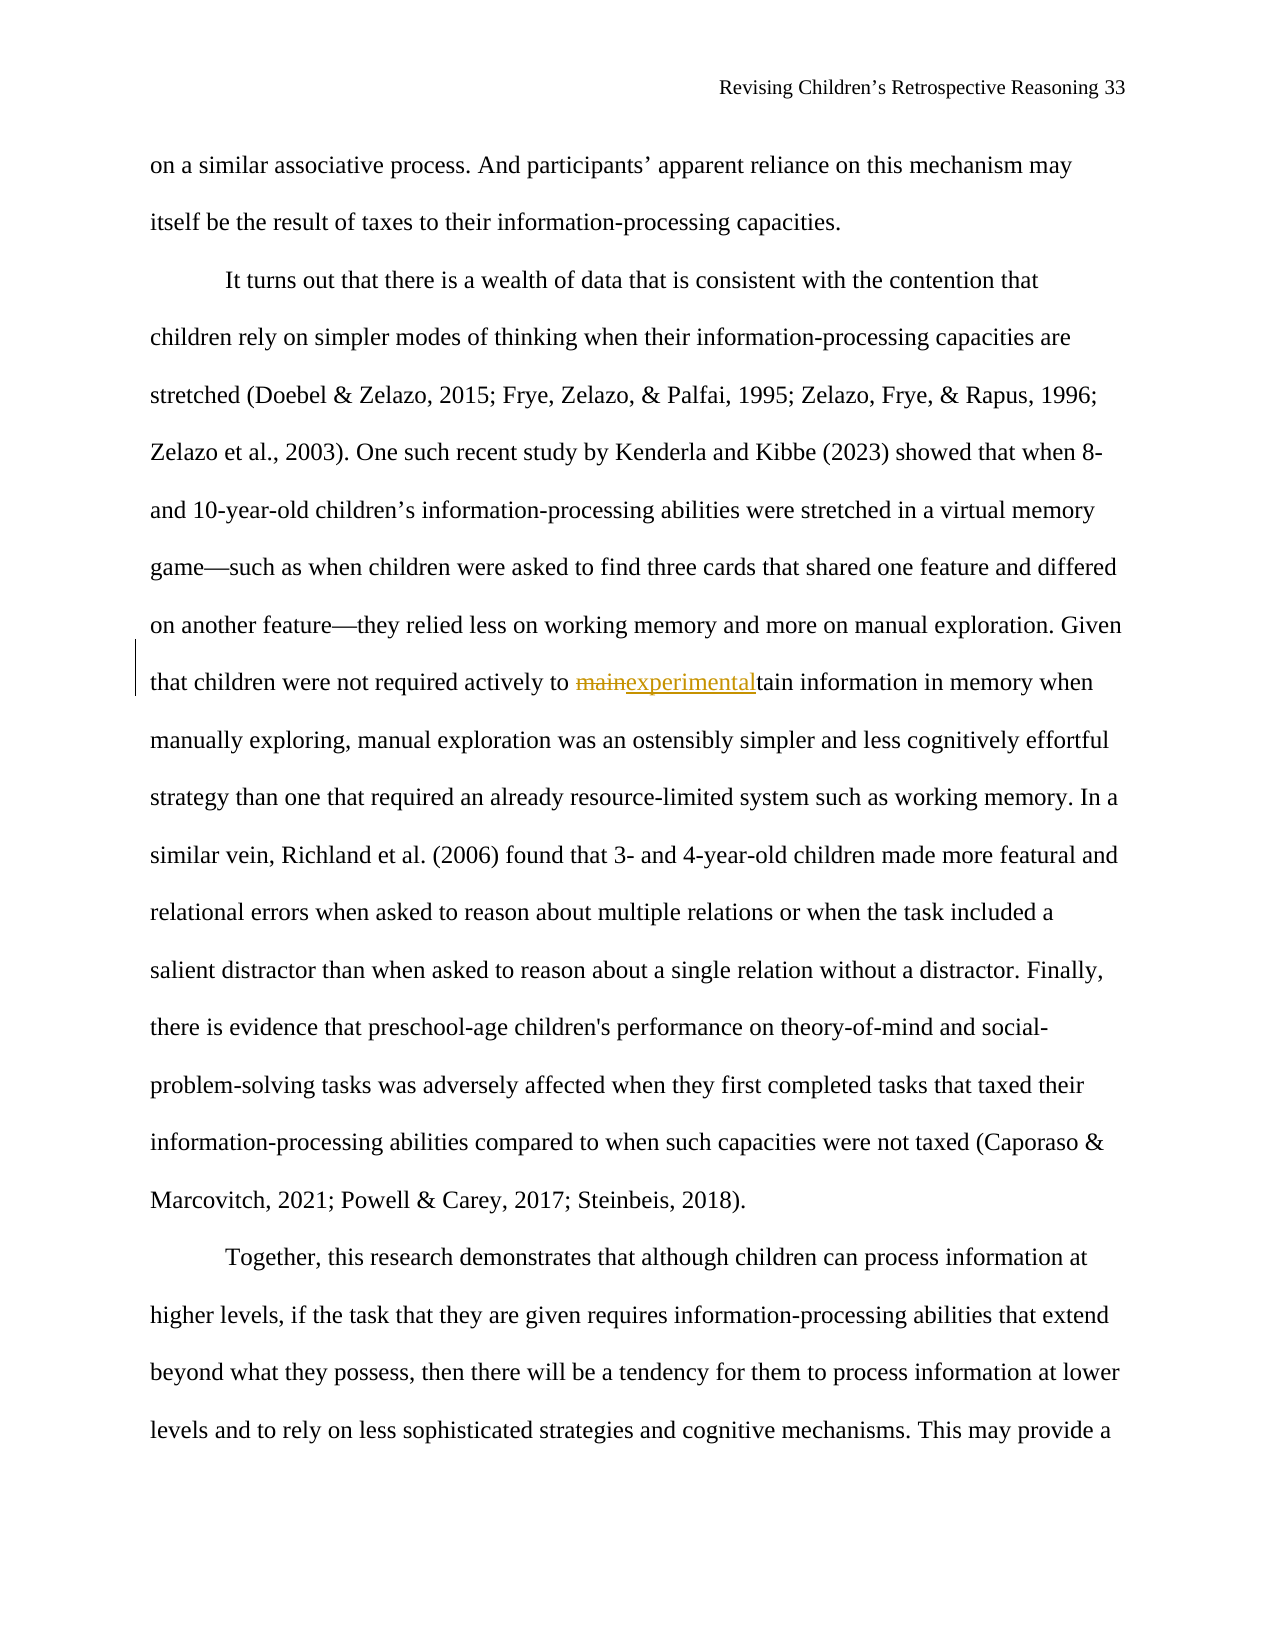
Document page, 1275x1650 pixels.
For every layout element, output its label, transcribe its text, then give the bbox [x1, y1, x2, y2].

text It turns out that there is a wealth of data that is consistent with the contention that children rely on simpler modes of thinking when their information-processing capacities are stretched (Doebel & Zelazo, 2015; Frye, Zelazo, & Palfai, 1995; Zelazo, Frye, & Rapus, 1996; Zelazo et al., 2003). One such recent study by Kenderla and Kibbe (2023) showed that when 8- and 10-year-old children’s information-processing abilities were stretched in a virtual memory game—such as when children were asked to find three cards that shared one feature and differed on another feature—they relied less on working memory and more on manual exploration. Given that children were not required actively to tain information in memory when manually exploring, manual exploration was an ostensibly simpler and less cognitively effortful strategy than one that required an already resource-limited system such as working memory. In a similar vein, Richland et al. (2006) found that 3- and 4-year-old children made more featural and relational errors when asked to reason about multiple relations or when the task included a salient distractor than when asked to reason about a single relation without a distractor. Finally, there is evidence that preschool-age children's performance on theory-of-mind and social-problem-solving tasks was adversely affected when they first completed tasks that taxed their information-processing abilities compared to when such capacities were not taxed (Caporaso & Marcovitch, 2021; Powell & Carey, 2017; Steinbeis, 2018). [150, 265, 1125, 1214]
